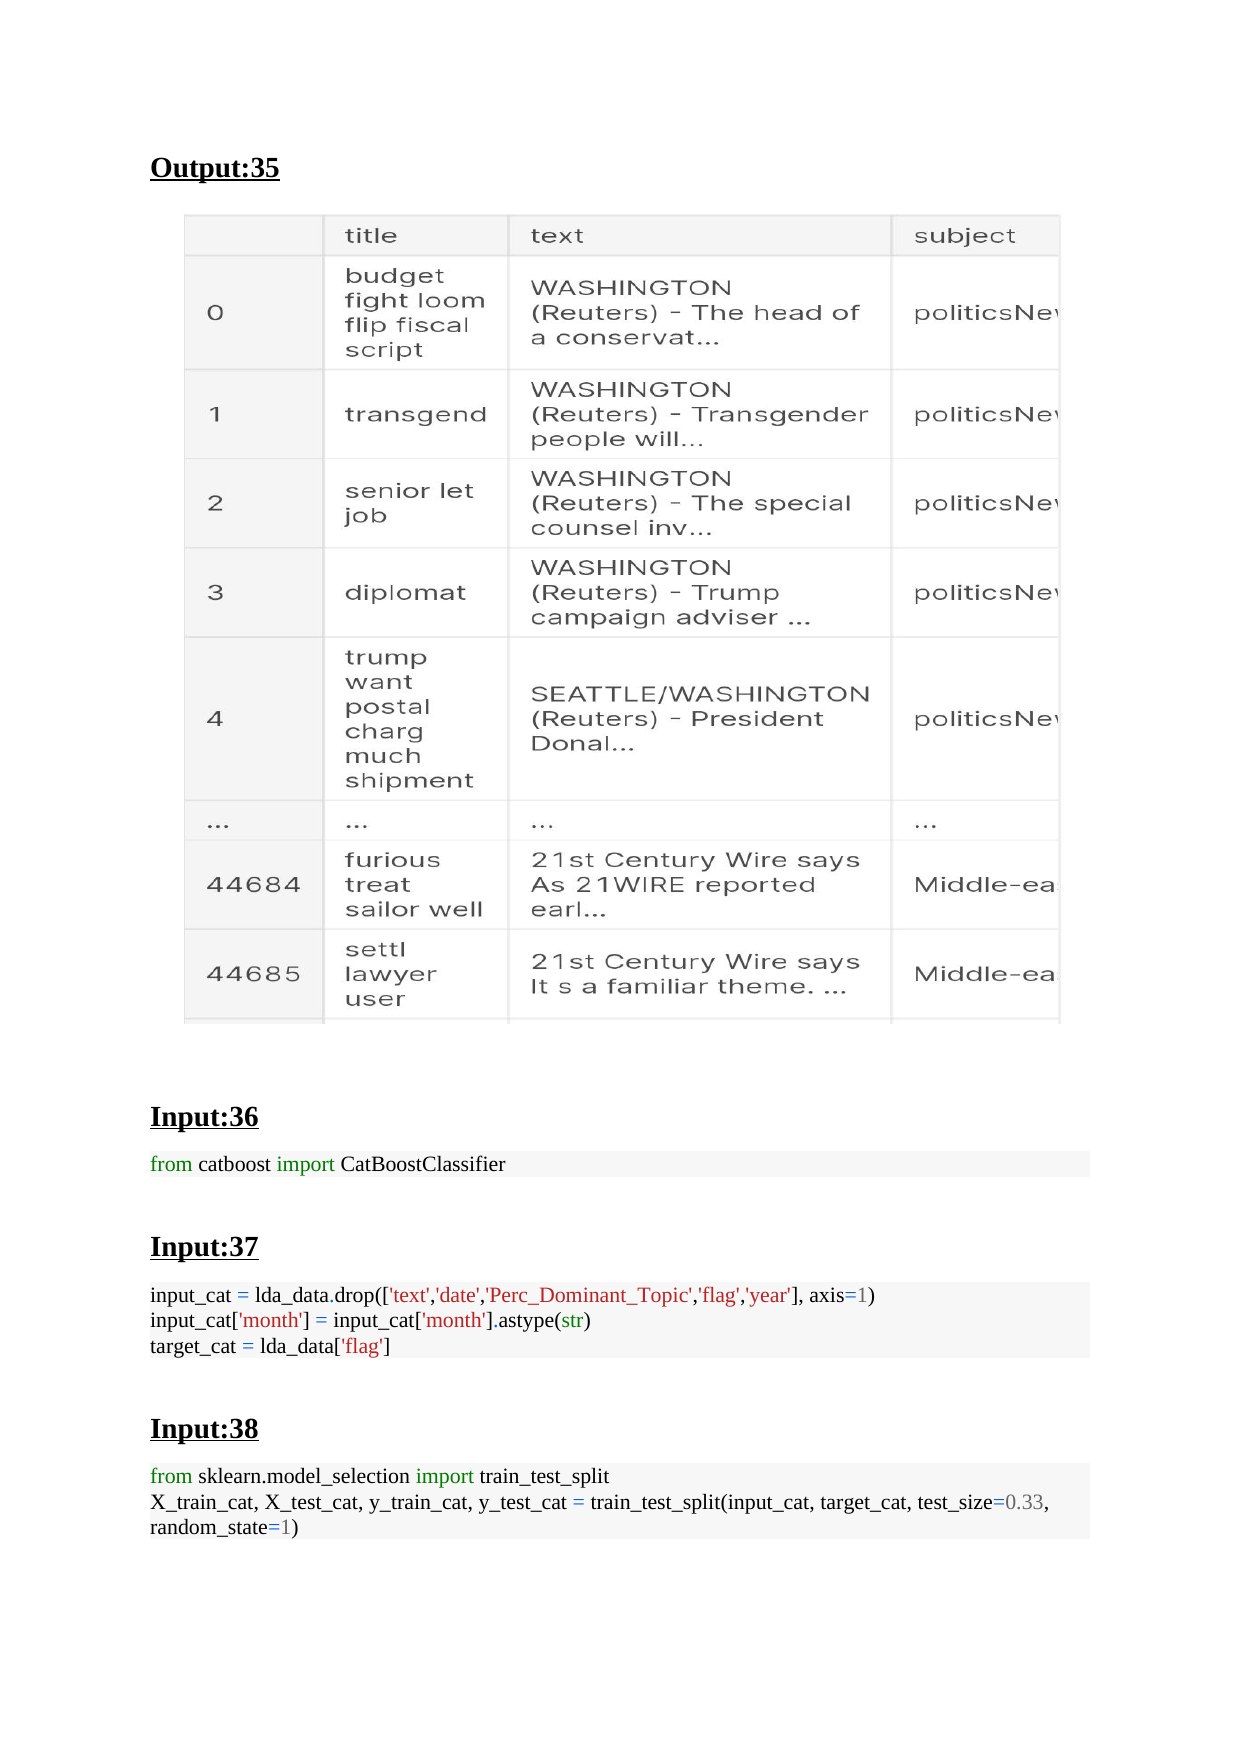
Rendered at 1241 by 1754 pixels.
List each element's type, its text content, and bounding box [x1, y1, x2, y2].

text from catboost import CatBoostClassifier [150, 1151, 1090, 1177]
picture [138, 205, 1114, 1024]
text X_train_cat, X_test_cat, y_train_cat, y_test_cat = train_test_split(input_cat, target_cat, test_size=0.33, random_state=1) [150, 1489, 1090, 1539]
text Input:38 [150, 1411, 1090, 1444]
text input_cat['month'] = input_cat['month'].astype(str) [150, 1307, 1090, 1333]
text target_cat = lda_data['flag'] [150, 1333, 1090, 1358]
text Input:36 [150, 1099, 1090, 1132]
text input_cat = lda_data.drop(['text','date','Perc_Dominant_Topic','flag','year'], axis=1) [150, 1282, 1090, 1307]
text from sklearn.model_selection import train_test_split [150, 1463, 1090, 1489]
text Input:37 [150, 1229, 1090, 1263]
text Output:35 [150, 150, 1090, 183]
